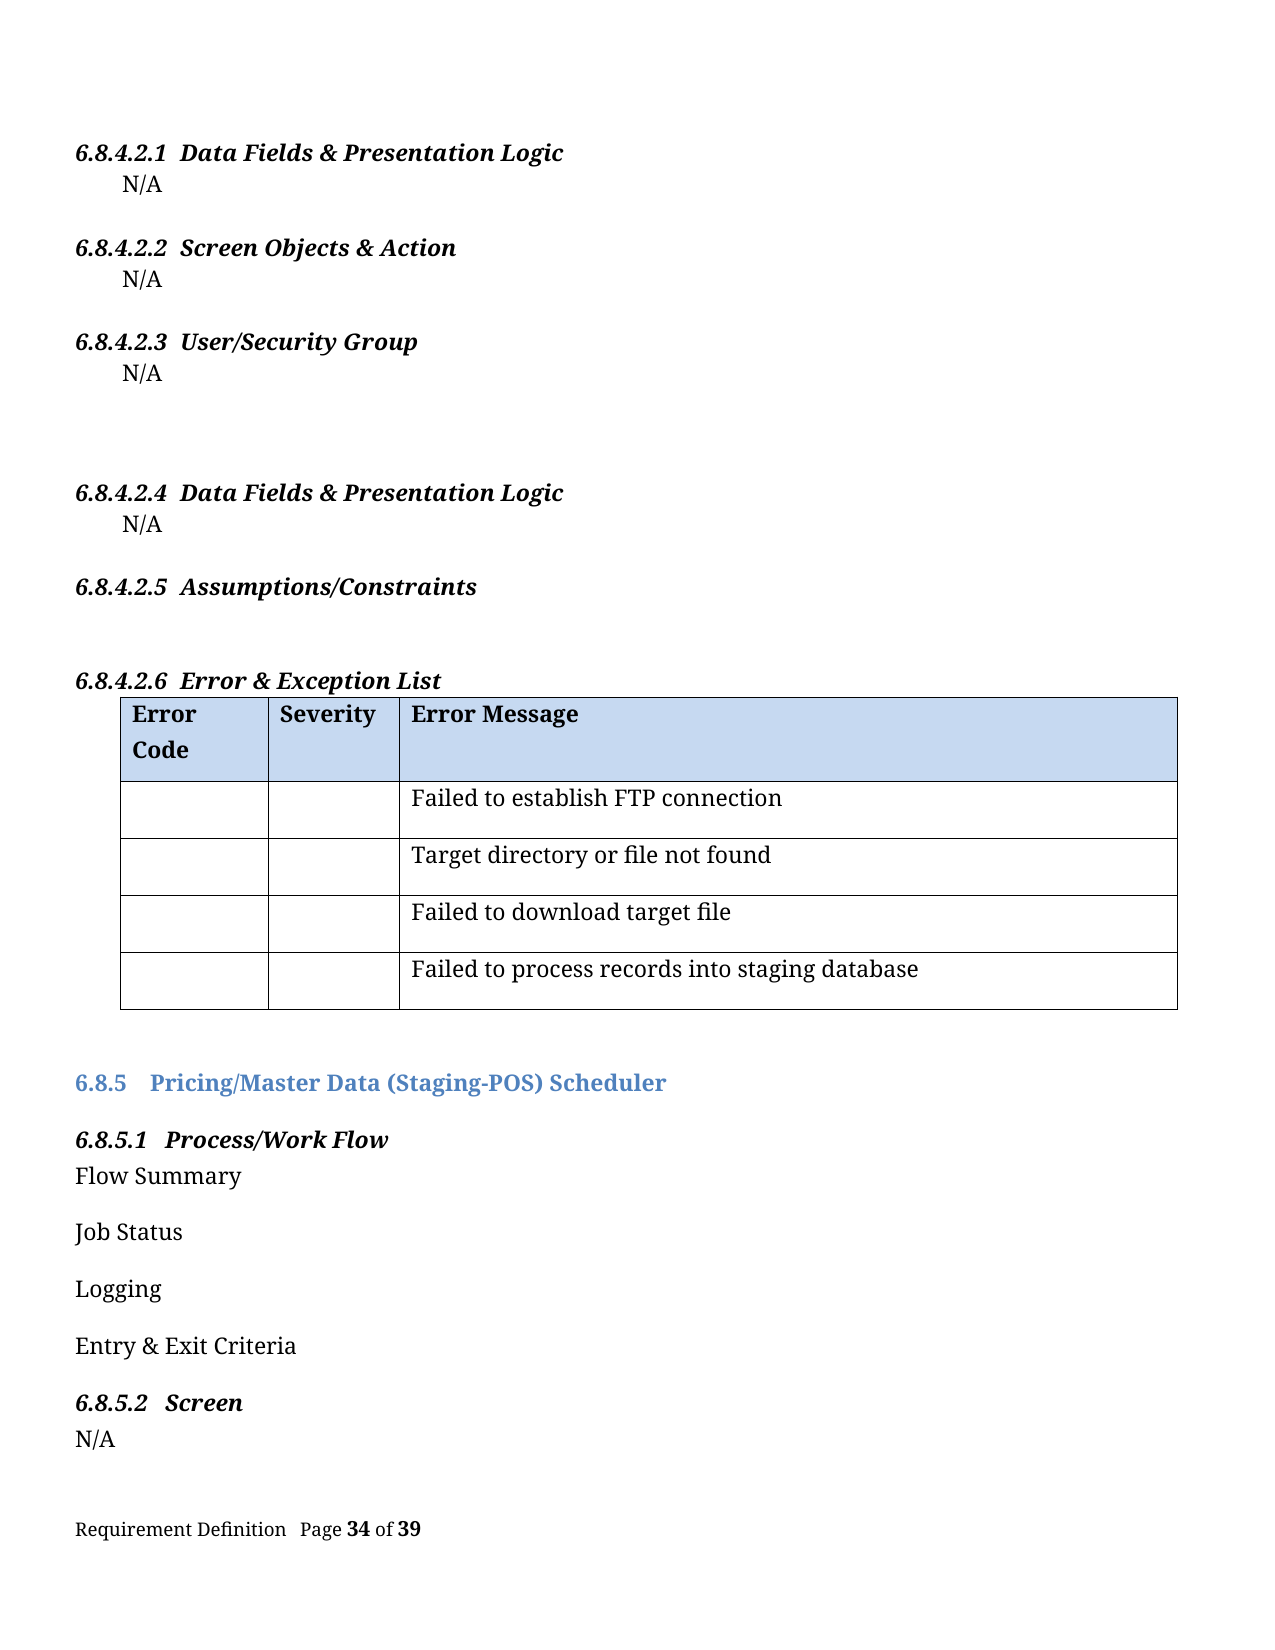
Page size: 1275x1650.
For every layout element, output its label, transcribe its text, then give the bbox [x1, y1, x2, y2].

subtitle Pricing/Master Data (Staging-POS) Scheduler [75, 1067, 1200, 1098]
table_cell [121, 896, 268, 952]
subtitle Data Fields & Presentation Logic [75, 471, 1200, 508]
subtitle Screen [75, 1387, 1200, 1418]
subtitle User/Security Group [75, 319, 1200, 357]
subtitle Data Fields & Presentation Logic [75, 131, 1200, 168]
table_header Severity [269, 698, 399, 781]
table_cell [121, 953, 268, 1009]
text Entry & Exit Criteria [75, 1330, 1200, 1361]
subtitle Screen Objects & Action [75, 225, 1200, 263]
table_cell Failed to establish FTP connection [400, 782, 1177, 838]
table_cell [269, 896, 399, 952]
text N/A [122, 508, 1200, 539]
table_cell [269, 782, 399, 838]
text Logging [75, 1273, 1200, 1304]
table_cell [269, 953, 399, 1009]
table_cell Target directory or file not found [400, 839, 1177, 895]
text N/A [122, 263, 1200, 294]
text N/A [75, 1423, 1200, 1454]
table_cell [121, 839, 268, 895]
subtitle Error & Exception List [75, 659, 1200, 697]
text Flow Summary [75, 1159, 1200, 1191]
text N/A [122, 357, 1200, 388]
table_header Error Message [400, 698, 1177, 781]
table_header Error Code [121, 698, 268, 781]
subtitle Assumptions/Constraints [75, 565, 1200, 602]
table_cell [121, 782, 268, 838]
table_cell [269, 839, 399, 895]
text N/A [122, 168, 1200, 200]
text Job Status [75, 1216, 1200, 1248]
table_cell Failed to download target file [400, 896, 1177, 952]
subtitle Process/Work Flow [75, 1124, 1200, 1155]
table_cell Failed to process records into staging database [400, 953, 1177, 1009]
